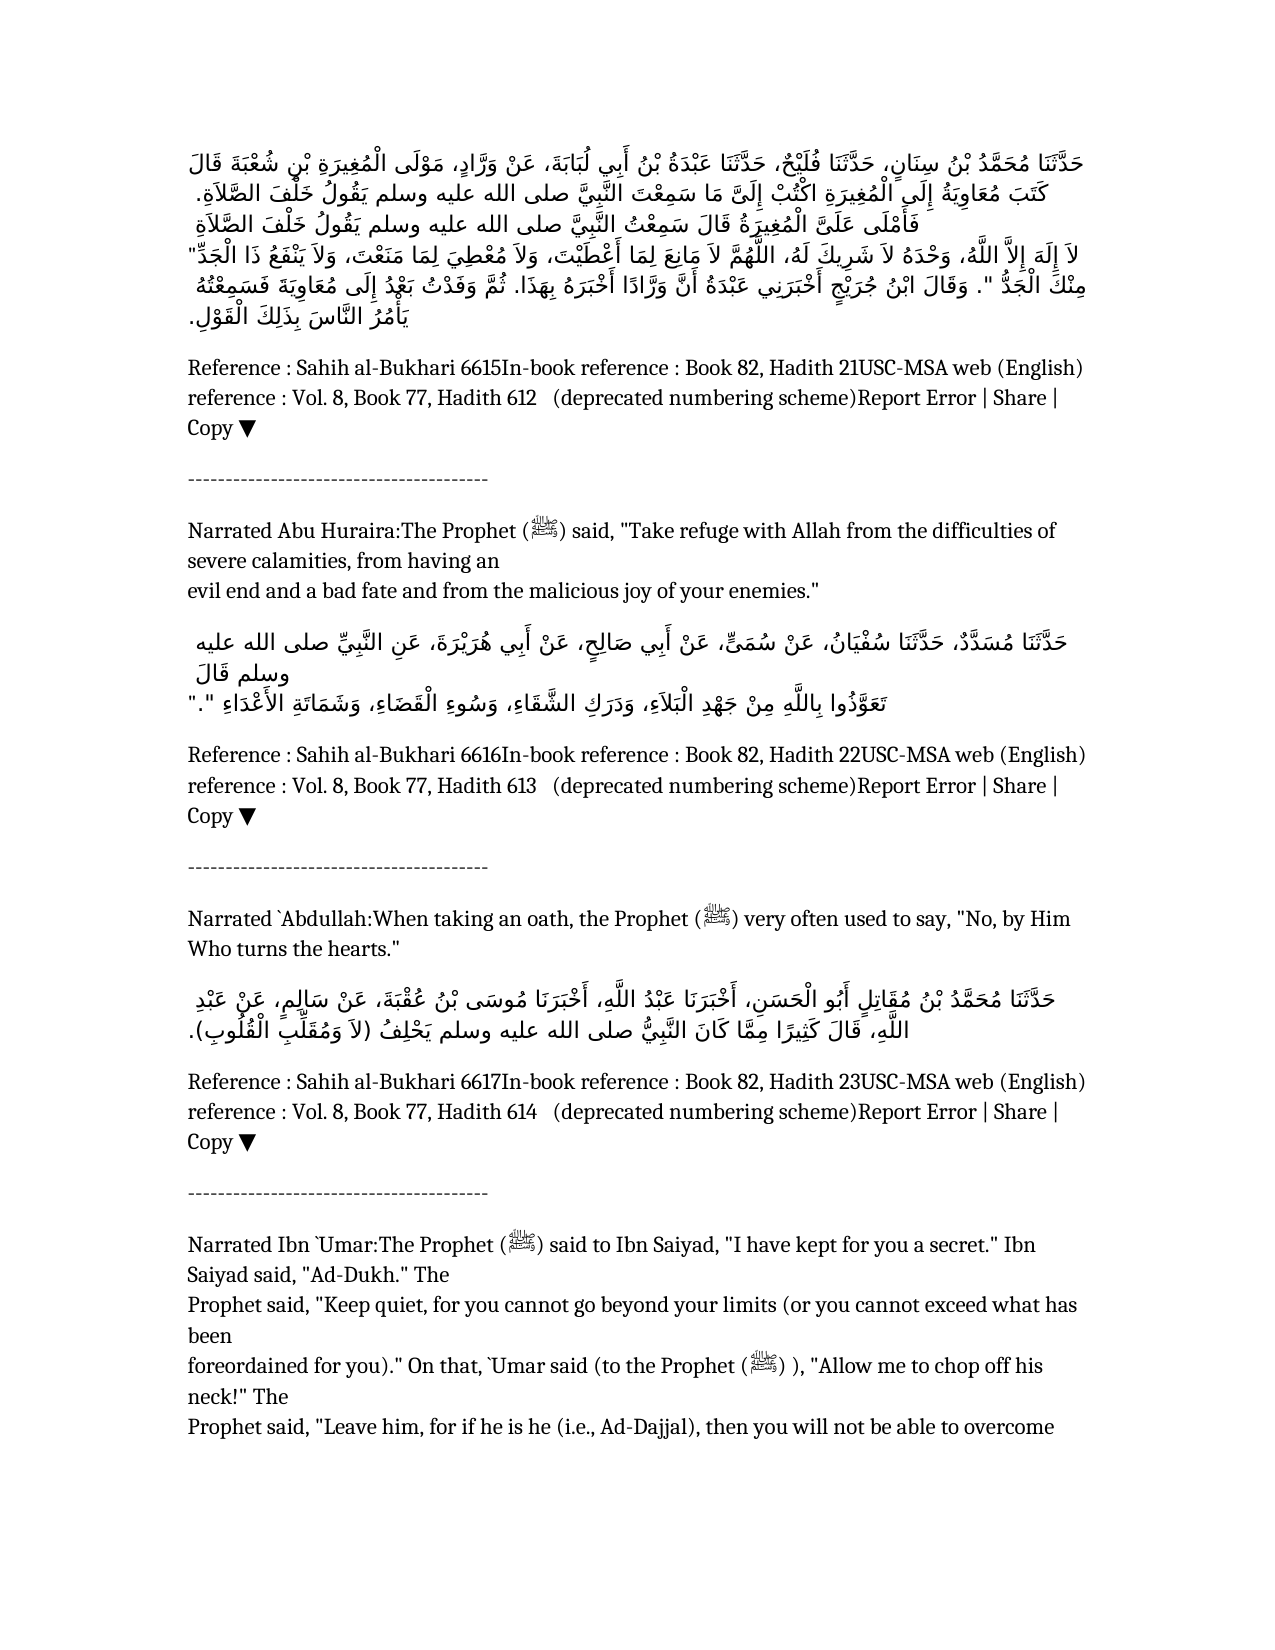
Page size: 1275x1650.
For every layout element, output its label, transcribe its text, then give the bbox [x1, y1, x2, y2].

text Reference : Sahih al-Bukhari 6615In-book reference : Book 82, Hadith 21USC-MSA web (English) reference : Vol. 8, Book 77, Hadith 612 (deprecated numbering scheme)Report Error | Share | Copy ▼ [187, 355, 1087, 442]
text Reference : Sahih al-Bukhari 6616In-book reference : Book 82, Hadith 22USC-MSA web (English) reference : Vol. 8, Book 77, Hadith 613 (deprecated numbering scheme)Report Error | Share | Copy ▼ [187, 742, 1087, 829]
text ---------------------------------------- [187, 854, 1087, 880]
text حَدَّثَنَا مُسَدَّدٌ، حَدَّثَنَا سُفْيَانُ، عَنْ سُمَىٍّ، عَنْ أَبِي صَالِحٍ، عَنْ أَبِي هُرَيْرَةَ، عَنِ النَّبِيِّ صلى الله عليه وسلم قَالَ ‏ "‏ تَعَوَّذُوا بِاللَّهِ مِنْ جَهْدِ الْبَلاَءِ، وَدَرَكِ الشَّقَاءِ، وَسُوءِ الْقَضَاءِ، وَشَمَاتَةِ الأَعْدَاءِ ‏"‏‏.‏ [187, 629, 1087, 717]
text Narrated `Abdullah:When taking an oath, the Prophet (ﷺ) very often used to say, "No, by Him Who turns the hearts." [187, 905, 1087, 962]
text ---------------------------------------- [187, 1180, 1087, 1207]
text Narrated Abu Huraira:The Prophet (ﷺ) said, "Take refuge with Allah from the difficulties of severe calamities, from having an evil end and a bad fate and from the malicious joy of your enemies." [187, 517, 1087, 605]
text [187, 1231, 1087, 1440]
text حَدَّثَنَا مُحَمَّدُ بْنُ سِنَانٍ، حَدَّثَنَا فُلَيْحٌ، حَدَّثَنَا عَبْدَةُ بْنُ أَبِي لُبَابَةَ، عَنْ وَرَّادٍ، مَوْلَى الْمُغِيرَةِ بْنِ شُعْبَةَ قَالَ كَتَبَ مُعَاوِيَةُ إِلَى الْمُغِيرَةِ اكْتُبْ إِلَىَّ مَا سَمِعْتَ النَّبِيَّ صلى الله عليه وسلم يَقُولُ خَلْفَ الصَّلاَةِ‏.‏ فَأَمْلَى عَلَىَّ الْمُغِيرَةُ قَالَ سَمِعْتُ النَّبِيَّ صلى الله عليه وسلم يَقُولُ خَلْفَ الصَّلاَةِ ‏ "‏ لاَ إِلَهَ إِلاَّ اللَّهُ، وَحْدَهُ لاَ شَرِيكَ لَهُ، اللَّهُمَّ لاَ مَانِعَ لِمَا أَعْطَيْتَ، وَلاَ مُعْطِيَ لِمَا مَنَعْتَ، وَلاَ يَنْفَعُ ذَا الْجَدِّ مِنْكَ الْجَدُّ ‏"‏‏.‏ وَقَالَ ابْنُ جُرَيْجٍ أَخْبَرَنِي عَبْدَةُ أَنَّ وَرَّادًا أَخْبَرَهُ بِهَذَا‏.‏ ثُمَّ وَفَدْتُ بَعْدُ إِلَى مُعَاوِيَةَ فَسَمِعْتُهُ يَأْمُرُ النَّاسَ بِذَلِكَ الْقَوْلِ‏.‏ [187, 150, 1087, 330]
text Reference : Sahih al-Bukhari 6617In-book reference : Book 82, Hadith 23USC-MSA web (English) reference : Vol. 8, Book 77, Hadith 614 (deprecated numbering scheme)Report Error | Share | Copy ▼ [187, 1069, 1087, 1156]
text ---------------------------------------- [187, 466, 1087, 493]
text حَدَّثَنَا مُحَمَّدُ بْنُ مُقَاتِلٍ أَبُو الْحَسَنِ، أَخْبَرَنَا عَبْدُ اللَّهِ، أَخْبَرَنَا مُوسَى بْنُ عُقْبَةَ، عَنْ سَالِمٍ، عَنْ عَبْدِ اللَّهِ، قَالَ كَثِيرًا مِمَّا كَانَ النَّبِيُّ صلى الله عليه وسلم يَحْلِفُ ‏(‏لاَ وَمُقَلِّبِ الْقُلُوبِ‏)‏‏.‏ [187, 987, 1087, 1044]
